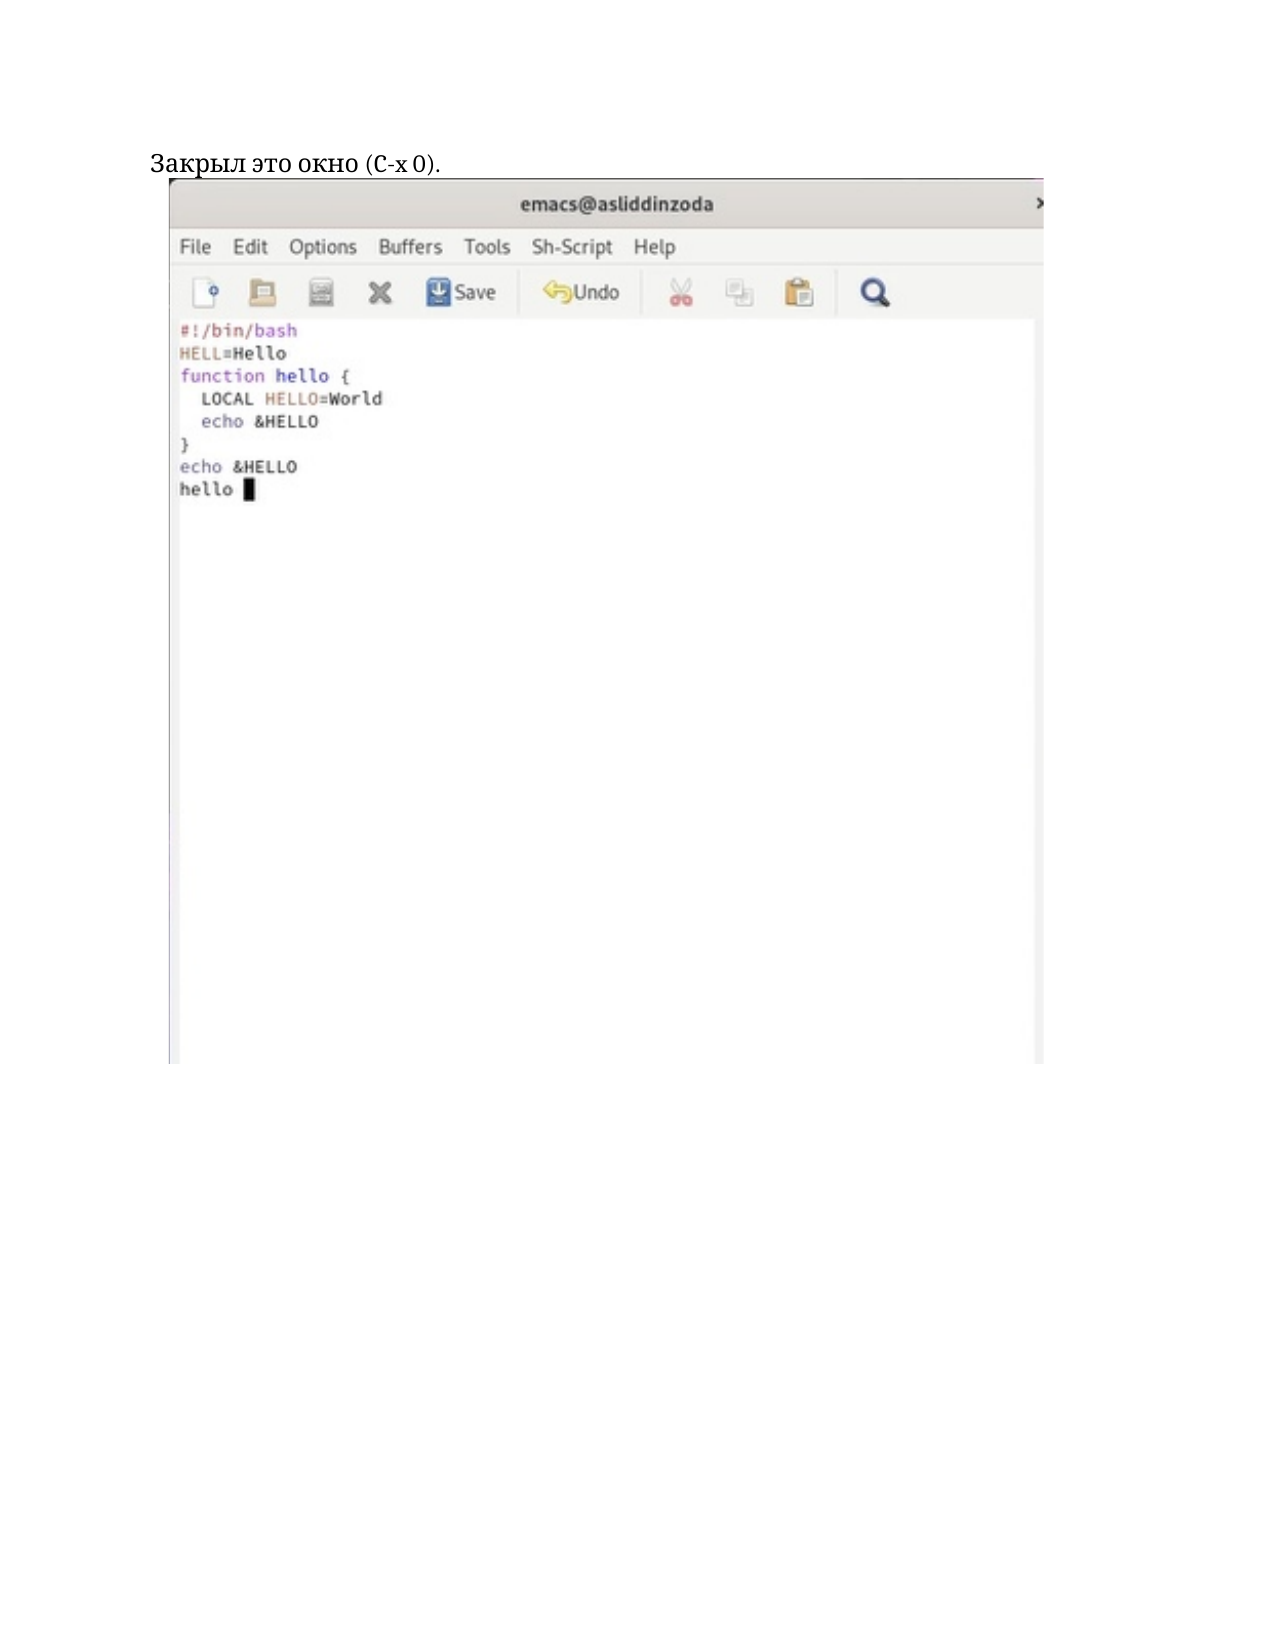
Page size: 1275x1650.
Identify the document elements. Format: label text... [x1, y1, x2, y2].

picture [168, 178, 1044, 1064]
